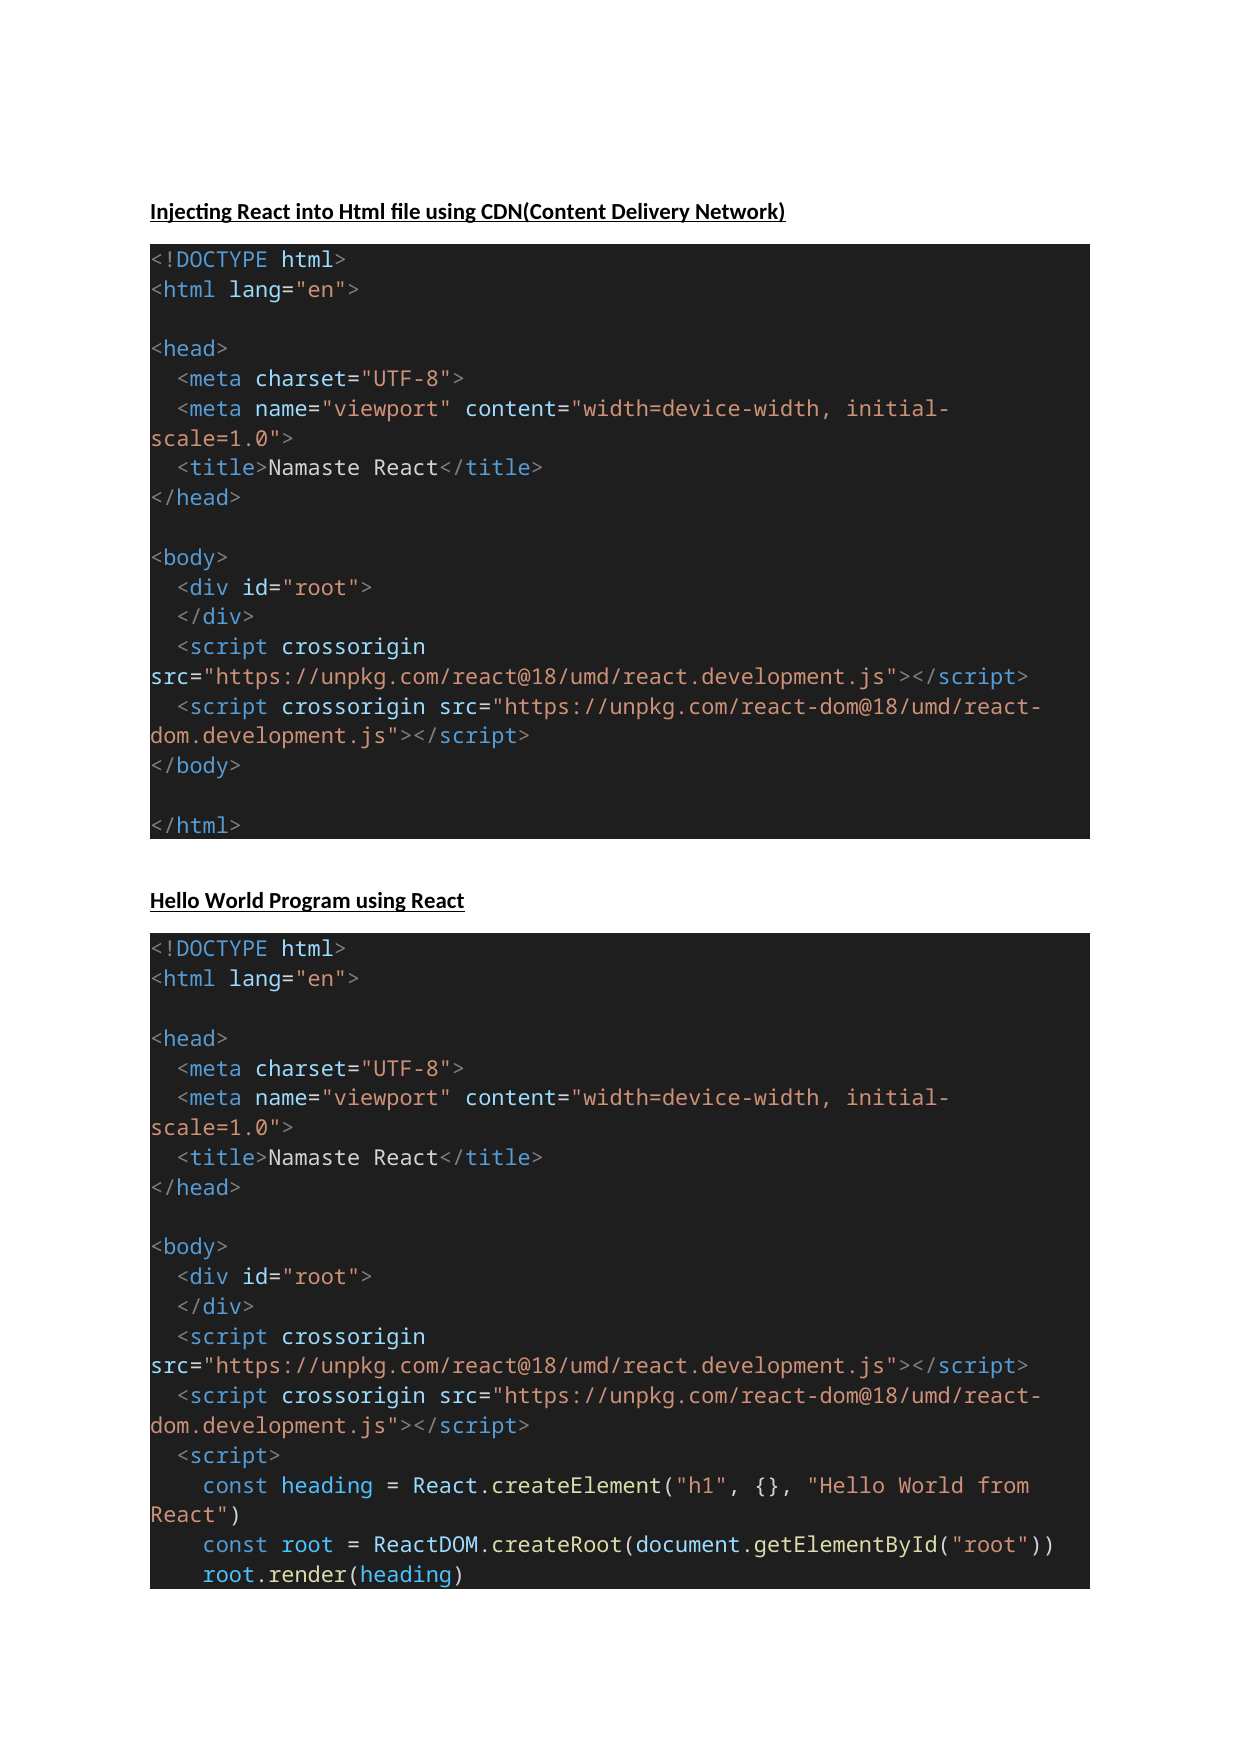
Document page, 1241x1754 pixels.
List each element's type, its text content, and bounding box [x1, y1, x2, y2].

text <meta charset="UTF-8"> [150, 1052, 1090, 1082]
text </div> [150, 601, 1090, 631]
text <meta name="viewport" content="width=device-width, initial-scale=1.0"> [150, 1082, 1090, 1142]
text <head> [150, 333, 1090, 363]
text root.render(heading) [150, 1559, 1090, 1589]
text <script crossorigin src="https://unpkg.com/react@18/umd/react.development.js"></script> [150, 631, 1090, 691]
text <!DOCTYPE html> [150, 244, 1090, 273]
text <head> [150, 1023, 1090, 1052]
text <html lang="en"> [150, 273, 1090, 303]
text <body> [150, 542, 1090, 571]
text </head> [150, 482, 1090, 512]
text <script> [150, 1440, 1090, 1469]
text <body> [150, 1231, 1090, 1261]
text const root = ReactDOM.createRoot(document.getElementById("root")) [150, 1529, 1090, 1559]
text </html> [150, 810, 1090, 839]
text <div id="root"> [150, 1261, 1090, 1291]
text <div id="root"> [150, 571, 1090, 601]
text Injecting React into Html file using CDN(Content Delivery Network) [150, 197, 1090, 225]
text <script crossorigin src="https://unpkg.com/react@18/umd/react.development.js"></script> [150, 1321, 1090, 1380]
text <meta charset="UTF-8"> [150, 363, 1090, 393]
text <script crossorigin src="https://unpkg.com/react-dom@18/umd/react-dom.development.js"></script> [150, 691, 1090, 750]
text </div> [150, 1291, 1090, 1321]
text <title>Namaste React</title> [150, 1142, 1090, 1172]
text </body> [150, 750, 1090, 780]
text <!DOCTYPE html> [150, 933, 1090, 963]
text </head> [150, 1172, 1090, 1201]
text <html lang="en"> [150, 963, 1090, 993]
text const heading = React.createElement("h1", {}, "Hello World from React") [150, 1469, 1090, 1529]
text <title>Namaste React</title> [150, 452, 1090, 482]
text <meta name="viewport" content="width=device-width, initial-scale=1.0"> [150, 393, 1090, 452]
text Hello World Program using React [150, 886, 1090, 914]
text <script crossorigin src="https://unpkg.com/react-dom@18/umd/react-dom.development.js"></script> [150, 1380, 1090, 1440]
